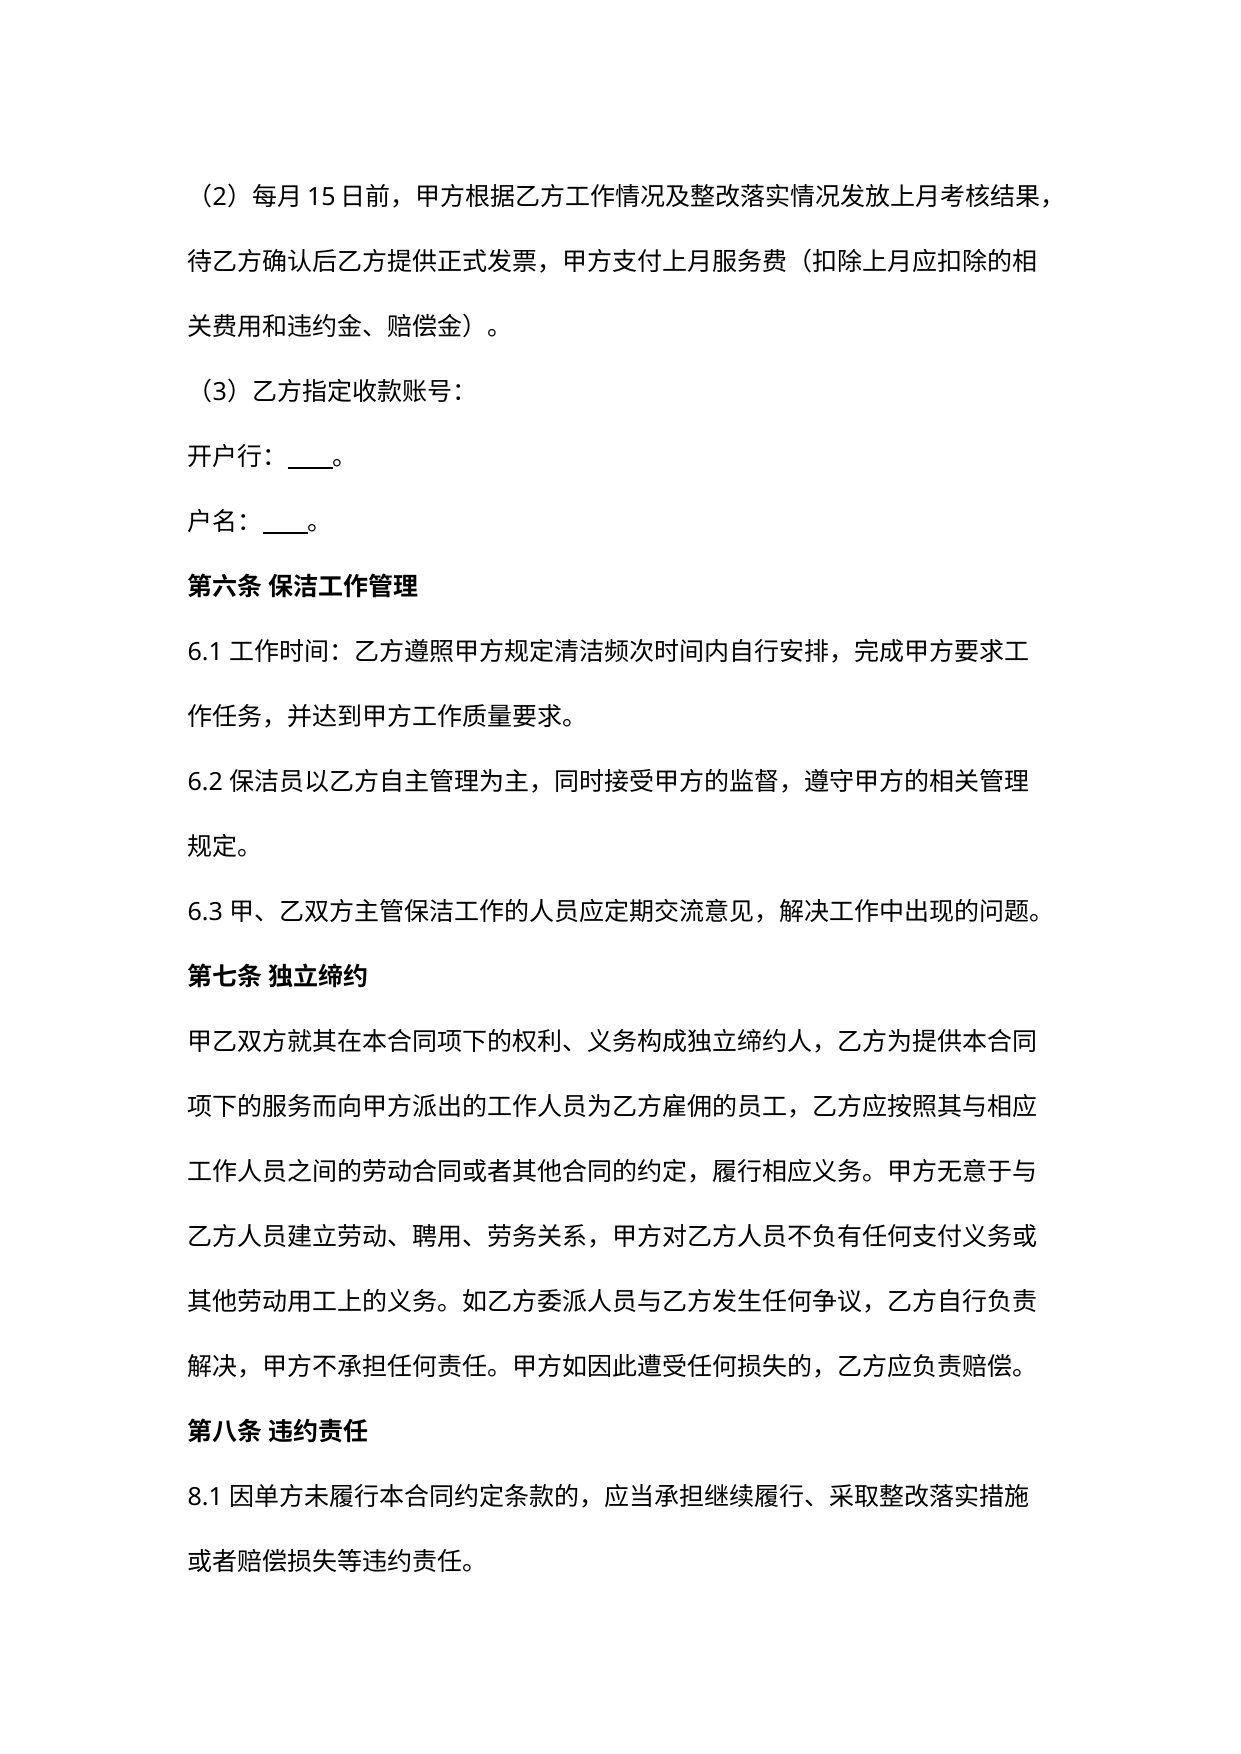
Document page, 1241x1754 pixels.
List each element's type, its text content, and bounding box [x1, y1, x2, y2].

text 6.1 工作时间：乙方遵照甲方规定清洁频次时间内自行安排，完成甲方要求工作任务，并达到甲方工作质量要求。 [187, 617, 1053, 747]
text 开户行： 。 [187, 422, 1053, 487]
text （2）每月15日前，甲方根据乙方工作情况及整改落实情况发放上月考核结果，待乙方确认后乙方提供正式发票，甲方支付上月服务费（扣除上月应扣除的相关费用和违约金、赔偿金）。 [187, 162, 1053, 357]
text 8.1 因单方未履行本合同约定条款的，应当承担继续履行、采取整改落实措施或者赔偿损失等违约责任。 [187, 1462, 1053, 1592]
subtitle 第六条 保洁工作管理 [187, 552, 1053, 617]
text 6.2 保洁员以乙方自主管理为主，同时接受甲方的监督，遵守甲方的相关管理规定。 [187, 747, 1053, 877]
text 甲乙双方就其在本合同项下的权利、义务构成独立缔约人，乙方为提供本合同项下的服务而向甲方派出的工作人员为乙方雇佣的员工，乙方应按照其与相应工作人员之间的劳动合同或者其他合同的约定，履行相应义务。甲方无意于与乙方人员建立劳动、聘用、劳务关系，甲方对乙方人员不负有任何支付义务或其他劳动用工上的义务。如乙方委派人员与乙方发生任何争议，乙方自行负责解决，甲方不承担任何责任。甲方如因此遭受任何损失的，乙方应负责赔偿。 [187, 1007, 1053, 1397]
subtitle 第七条 独立缔约 [187, 942, 1053, 1007]
subtitle 第八条 违约责任 [187, 1397, 1053, 1462]
text （3）乙方指定收款账号： [187, 357, 1053, 422]
text 6.3 甲、乙双方主管保洁工作的人员应定期交流意见，解决工作中出现的问题。 [187, 877, 1053, 942]
text 户名： 。 [187, 487, 1053, 552]
